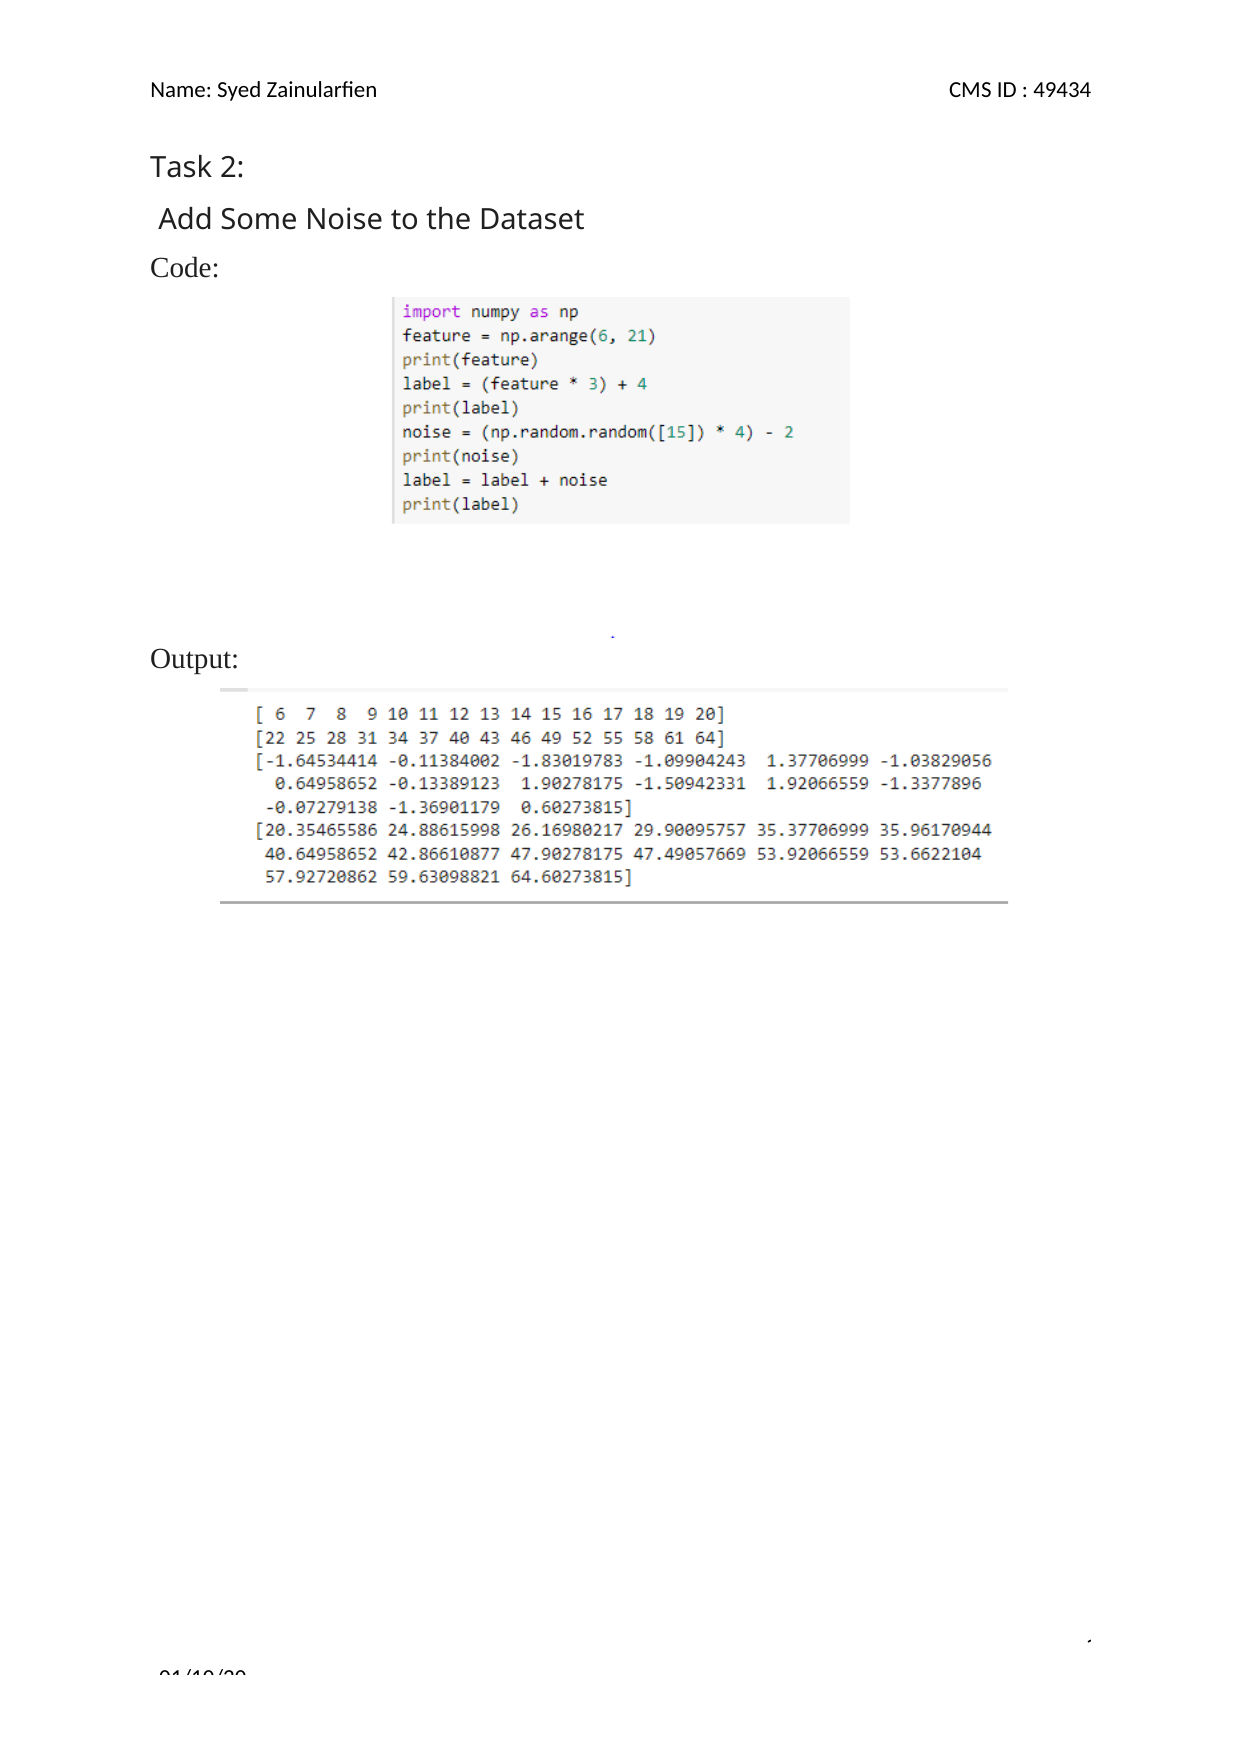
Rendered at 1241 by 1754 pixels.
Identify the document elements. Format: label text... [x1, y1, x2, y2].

text Code: [150, 250, 1090, 283]
text Task 2: [150, 146, 1090, 186]
picture [391, 297, 850, 638]
picture [220, 688, 1009, 904]
text Add Some Noise to the Dataset [158, 198, 1090, 238]
